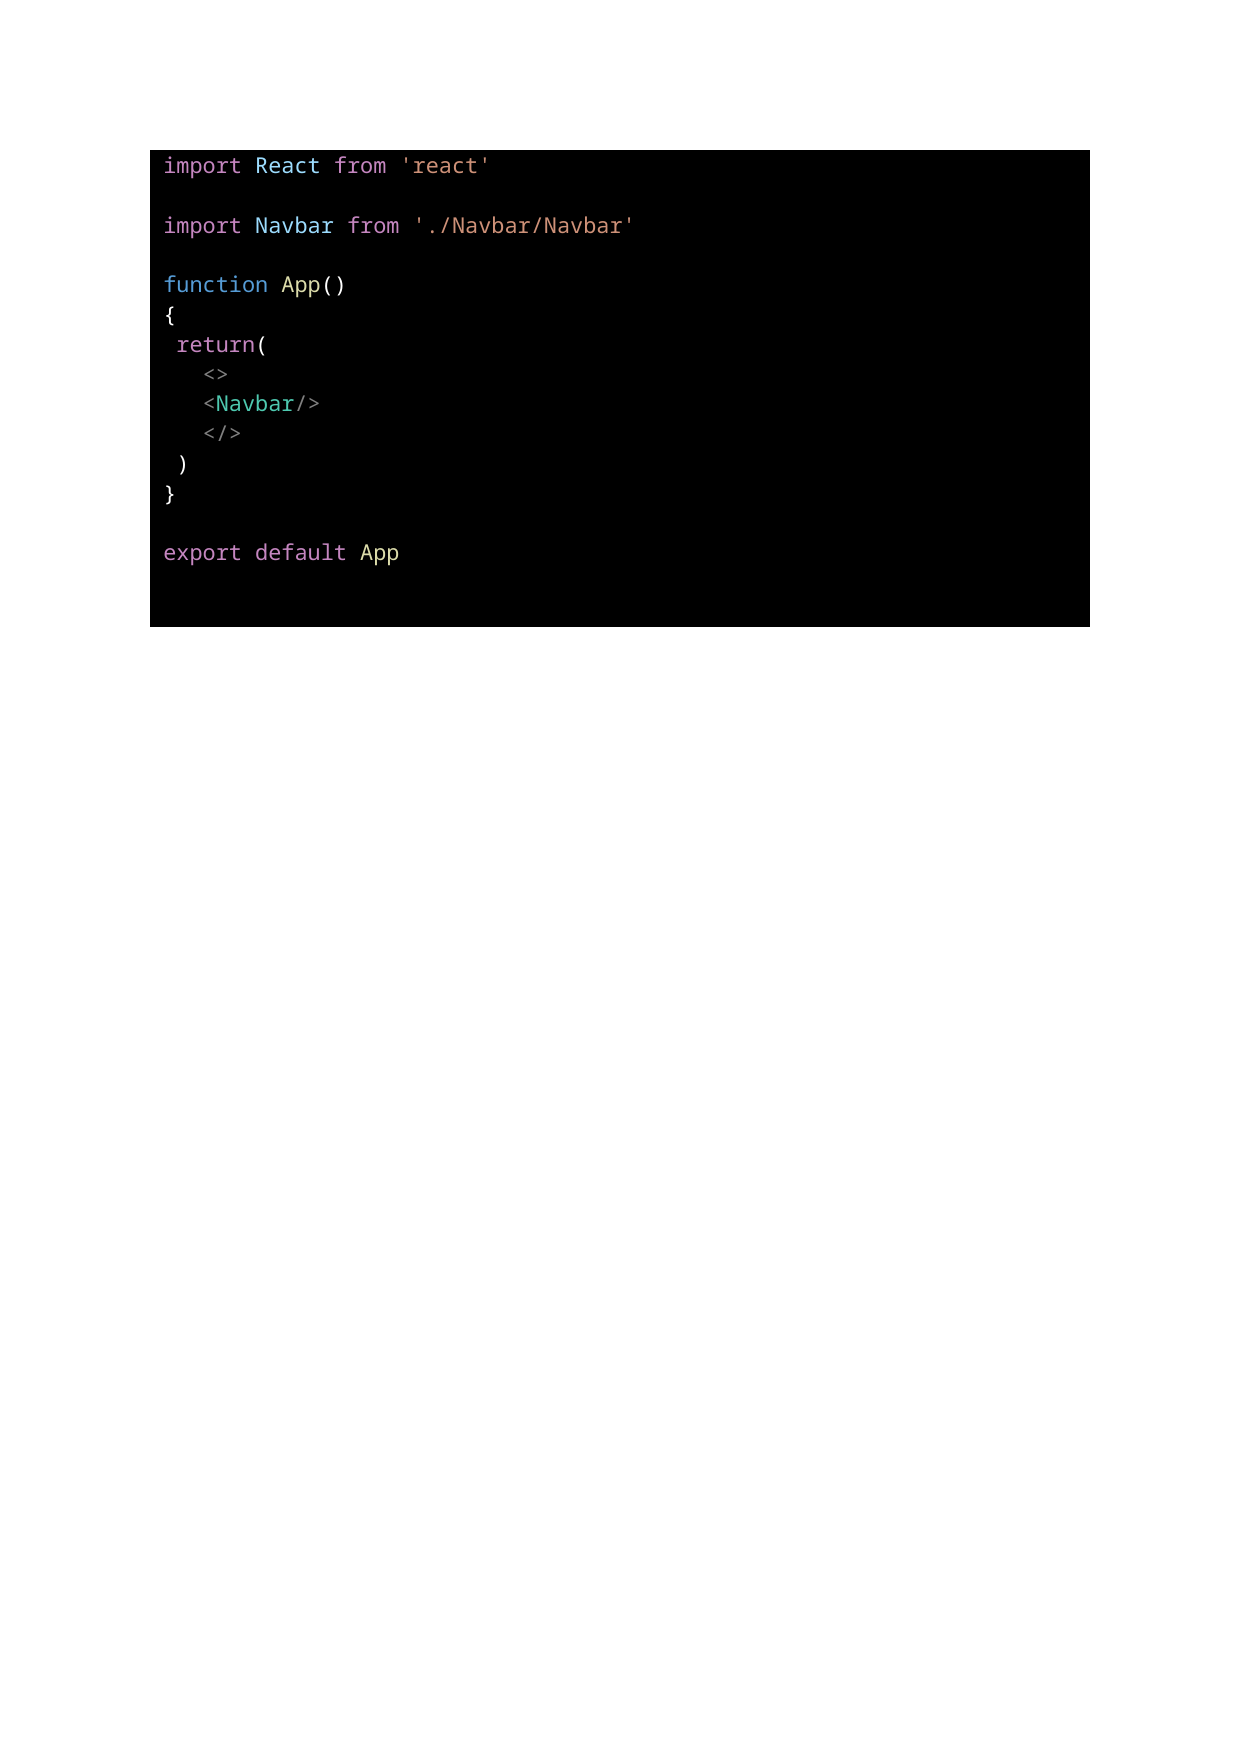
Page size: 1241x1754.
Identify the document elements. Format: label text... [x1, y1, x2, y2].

text export default App [150, 537, 1090, 567]
text </> [150, 418, 1090, 448]
text return( [150, 329, 1090, 358]
text import React from 'react' [150, 150, 1090, 180]
text <> [150, 358, 1090, 388]
text <Navbar/> [150, 388, 1090, 418]
text import Navbar from './Navbar/Navbar' [150, 209, 1090, 239]
text { [150, 299, 1090, 329]
text } [150, 478, 1090, 507]
text function App() [150, 269, 1090, 299]
text ) [150, 448, 1090, 478]
